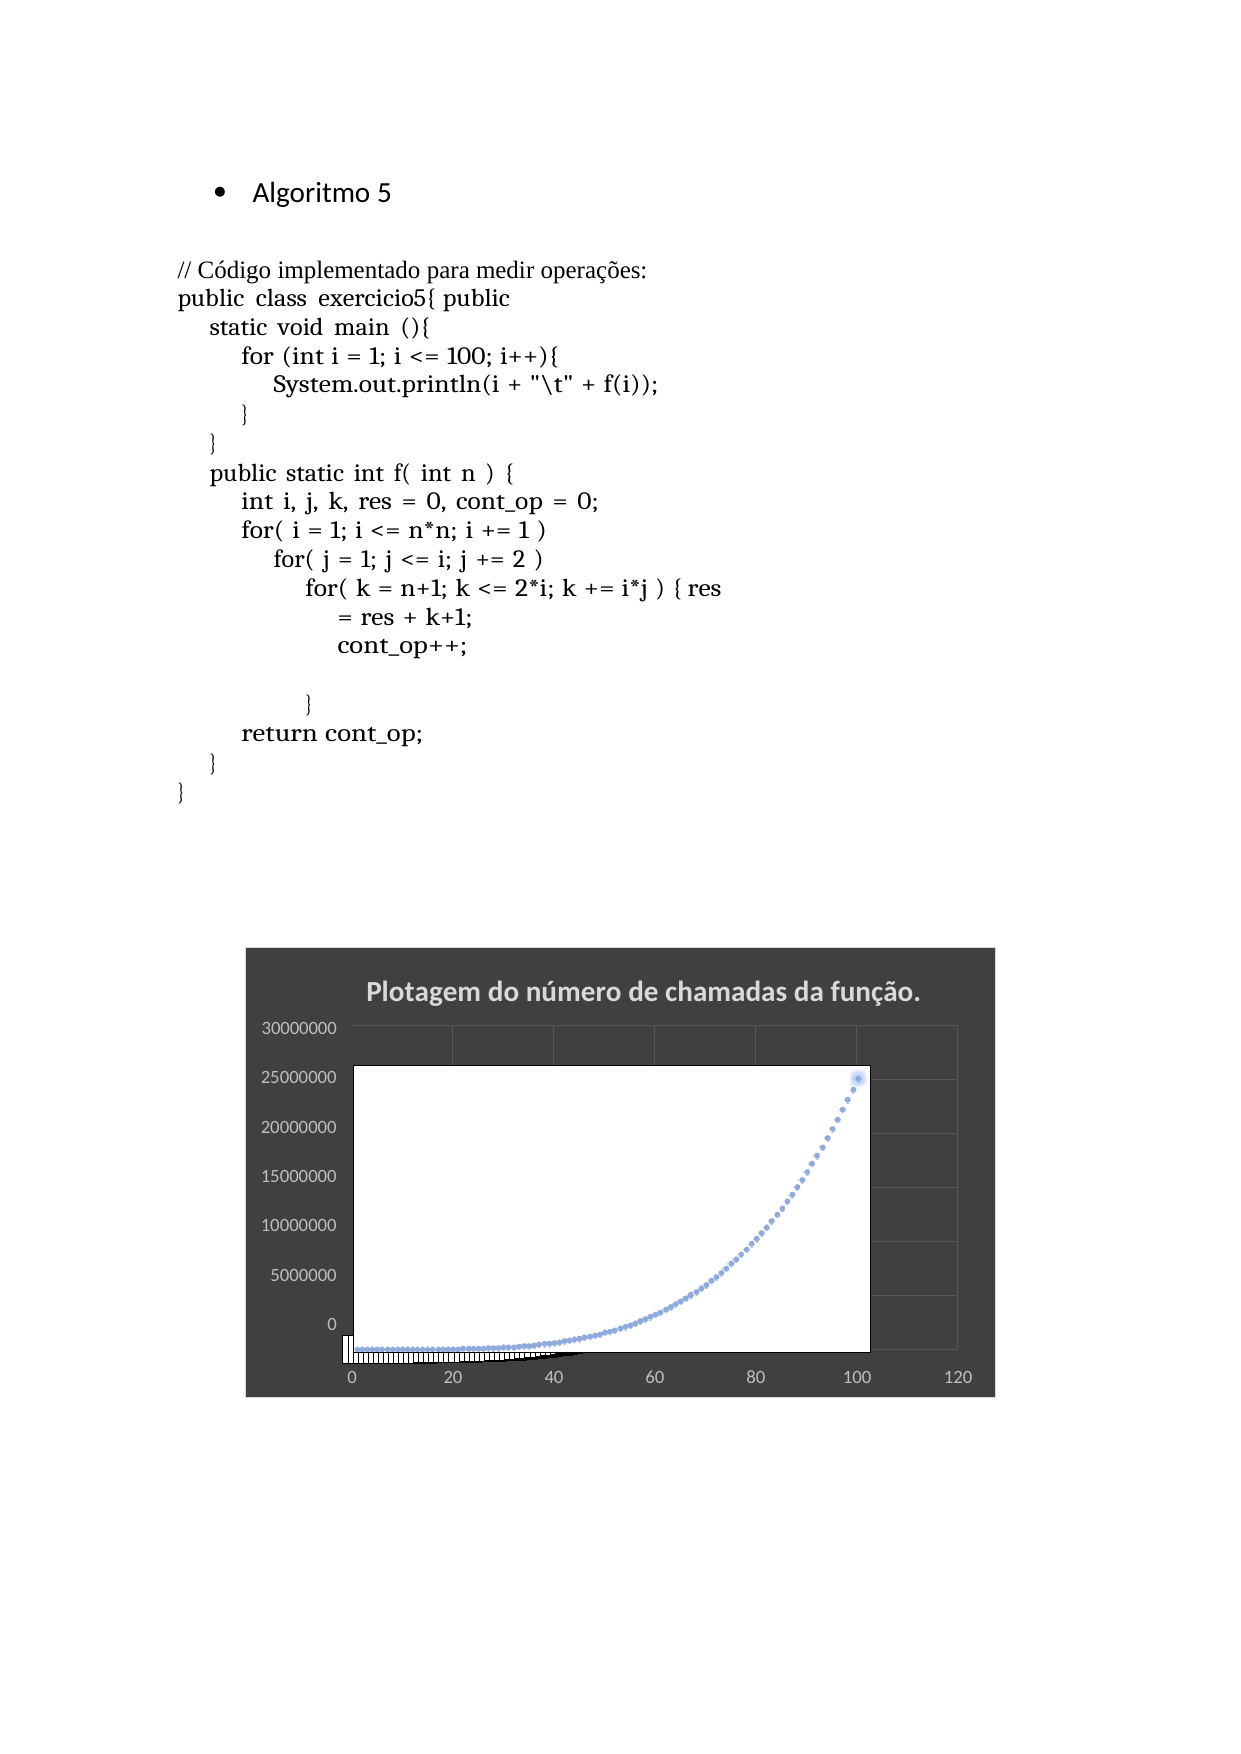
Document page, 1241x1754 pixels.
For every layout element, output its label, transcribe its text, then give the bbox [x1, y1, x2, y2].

text } [209, 748, 1076, 777]
picture [364, 1353, 368, 1363]
text // Código implementado para medir operações: [177, 255, 1076, 284]
picture [409, 1353, 413, 1363]
text public class exercicio5{ public static void main (){ [177, 284, 518, 342]
picture [384, 1353, 388, 1363]
picture [399, 1353, 403, 1363]
picture [354, 1353, 358, 1363]
subtitle Algoritmo 5 [215, 174, 1076, 209]
text for (int i = 1; i <= 100; i++){ System.out.println(i + "\t" + f(i)); [241, 342, 766, 399]
picture [404, 1353, 408, 1363]
picture [349, 1336, 353, 1363]
picture [379, 1353, 383, 1363]
picture [343, 1336, 348, 1363]
text for( k = n+1; k <= 2*i; k += i*j ) { res = res + k+1; [305, 574, 725, 631]
picture [449, 1353, 454, 1362]
picture [354, 1066, 870, 1352]
picture [389, 1353, 393, 1363]
text cont_op++; [337, 631, 1076, 660]
picture [394, 1353, 398, 1363]
text for( j = 1; j <= i; j += 2 ) [273, 545, 1076, 574]
picture [374, 1353, 378, 1363]
text } [209, 428, 1076, 458]
text } [241, 399, 1076, 428]
text } [305, 689, 1076, 718]
text } [177, 777, 1076, 806]
text int i, j, k, res = 0, cont_op = 0; for( i = 1; i <= n*n; i += 1 ) [241, 487, 611, 545]
text public static int f( int n ) { [209, 458, 1076, 487]
text return cont_op; [241, 718, 1076, 748]
picture [359, 1353, 363, 1363]
picture [369, 1353, 373, 1363]
